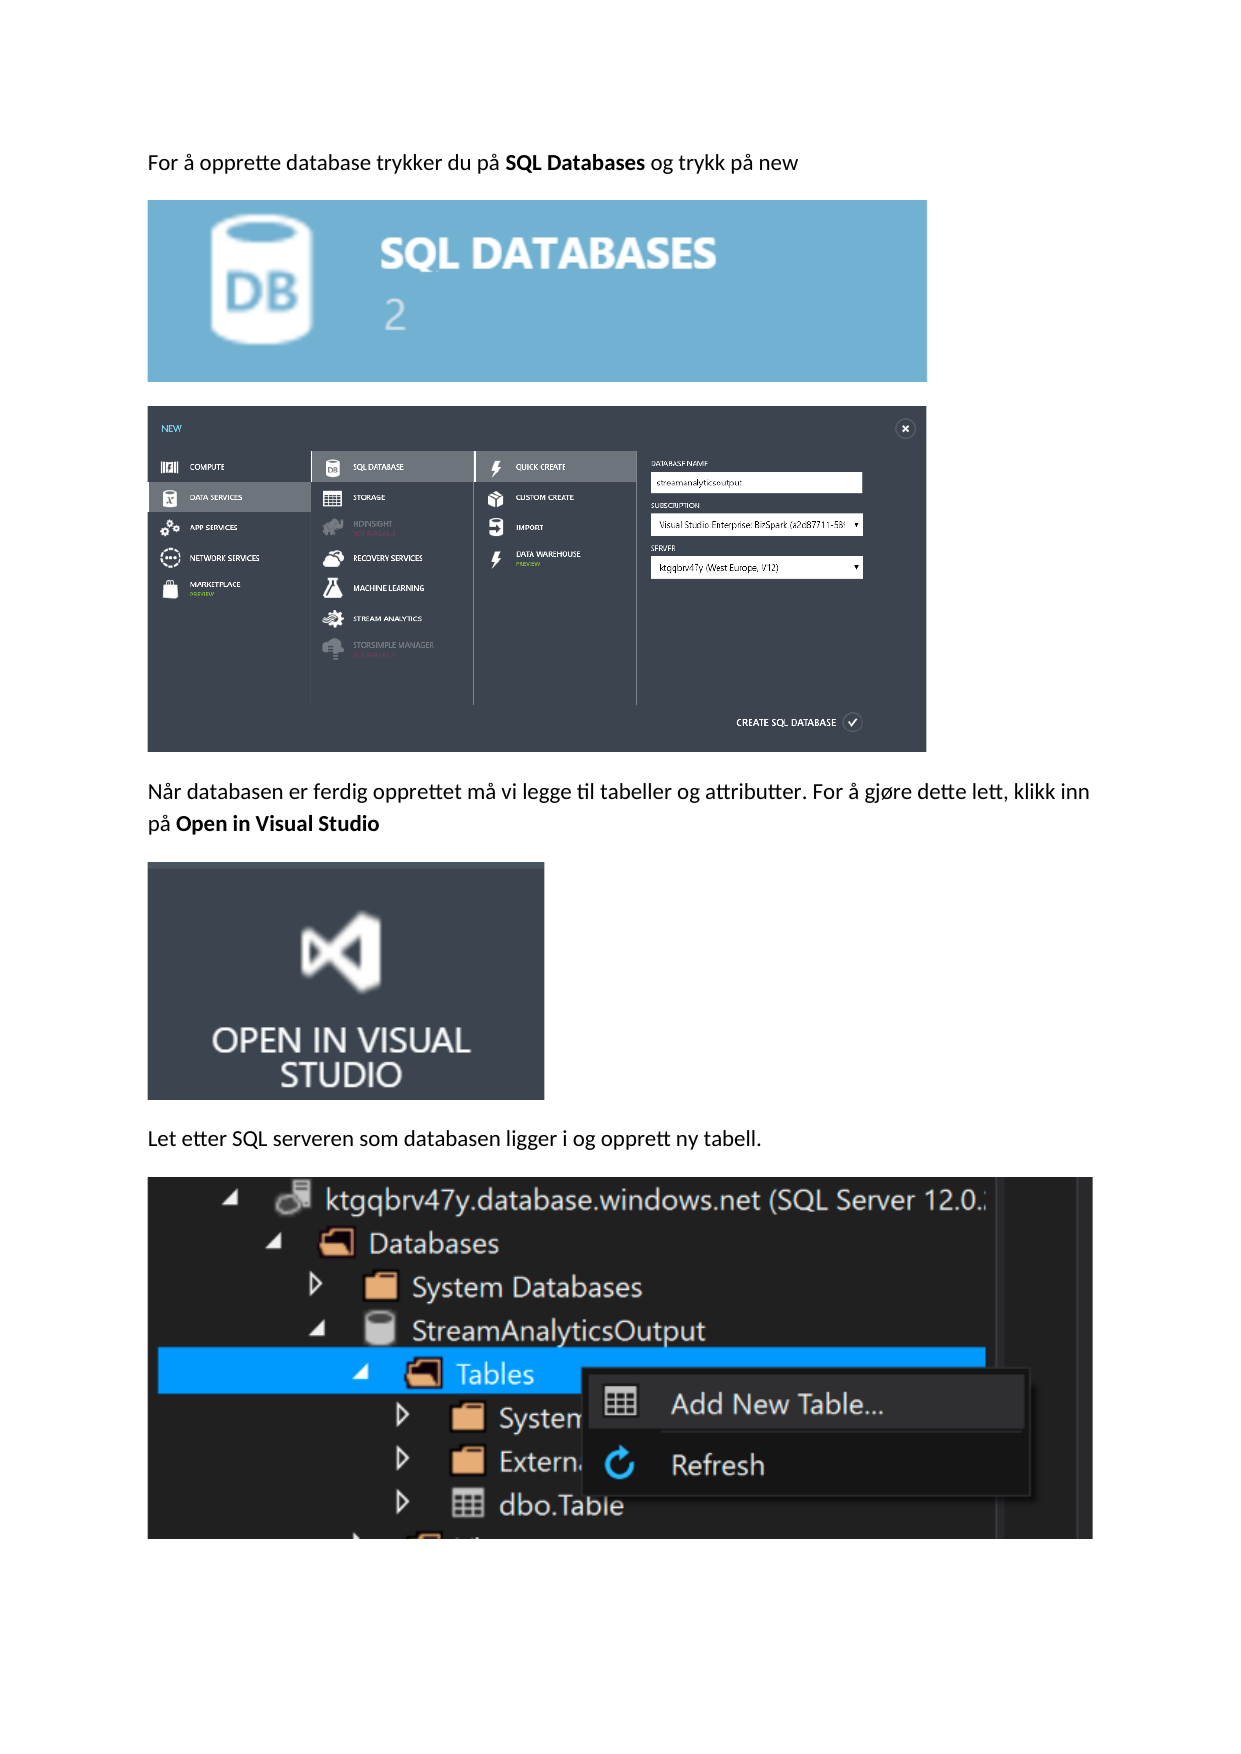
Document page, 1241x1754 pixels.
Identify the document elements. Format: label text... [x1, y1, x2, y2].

picture [147, 200, 932, 382]
text Let etter SQL serveren som databasen ligger i og opprett ny tabell. [148, 1124, 1093, 1153]
text For å opprette database trykker du på SQL Databases og trykk på new [148, 148, 1093, 176]
text Når databasen er ferdig opprettet må vi legge til tabeller og attributter. For å gjøre dette lett, klikk inn på Open in Visual Studio [148, 777, 1093, 837]
picture [147, 1177, 1093, 1539]
picture [147, 862, 545, 1100]
picture [147, 406, 927, 752]
